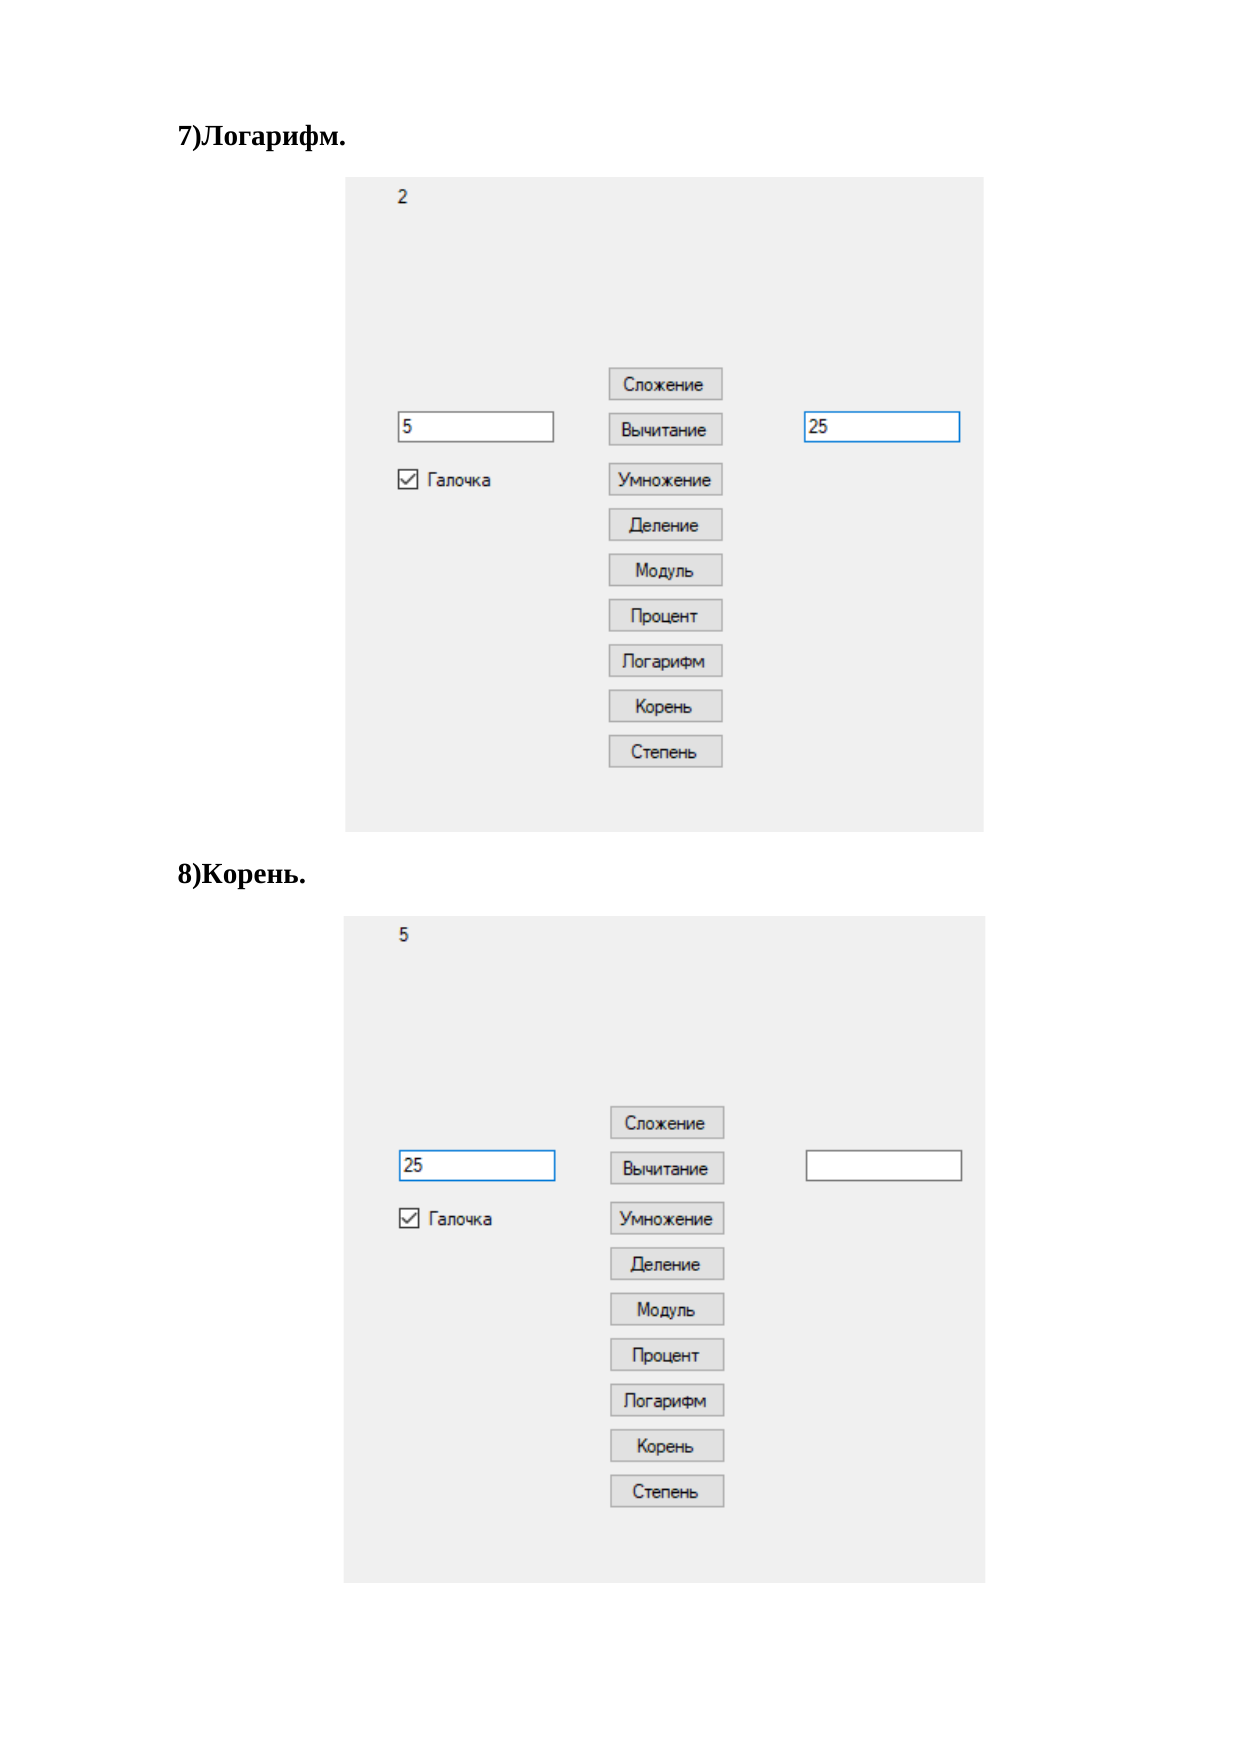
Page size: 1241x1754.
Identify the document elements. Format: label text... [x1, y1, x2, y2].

text 8)Корень. [177, 857, 1152, 890]
picture [343, 916, 986, 1583]
picture [345, 177, 984, 832]
text 7)Логарифм. [177, 118, 1152, 152]
